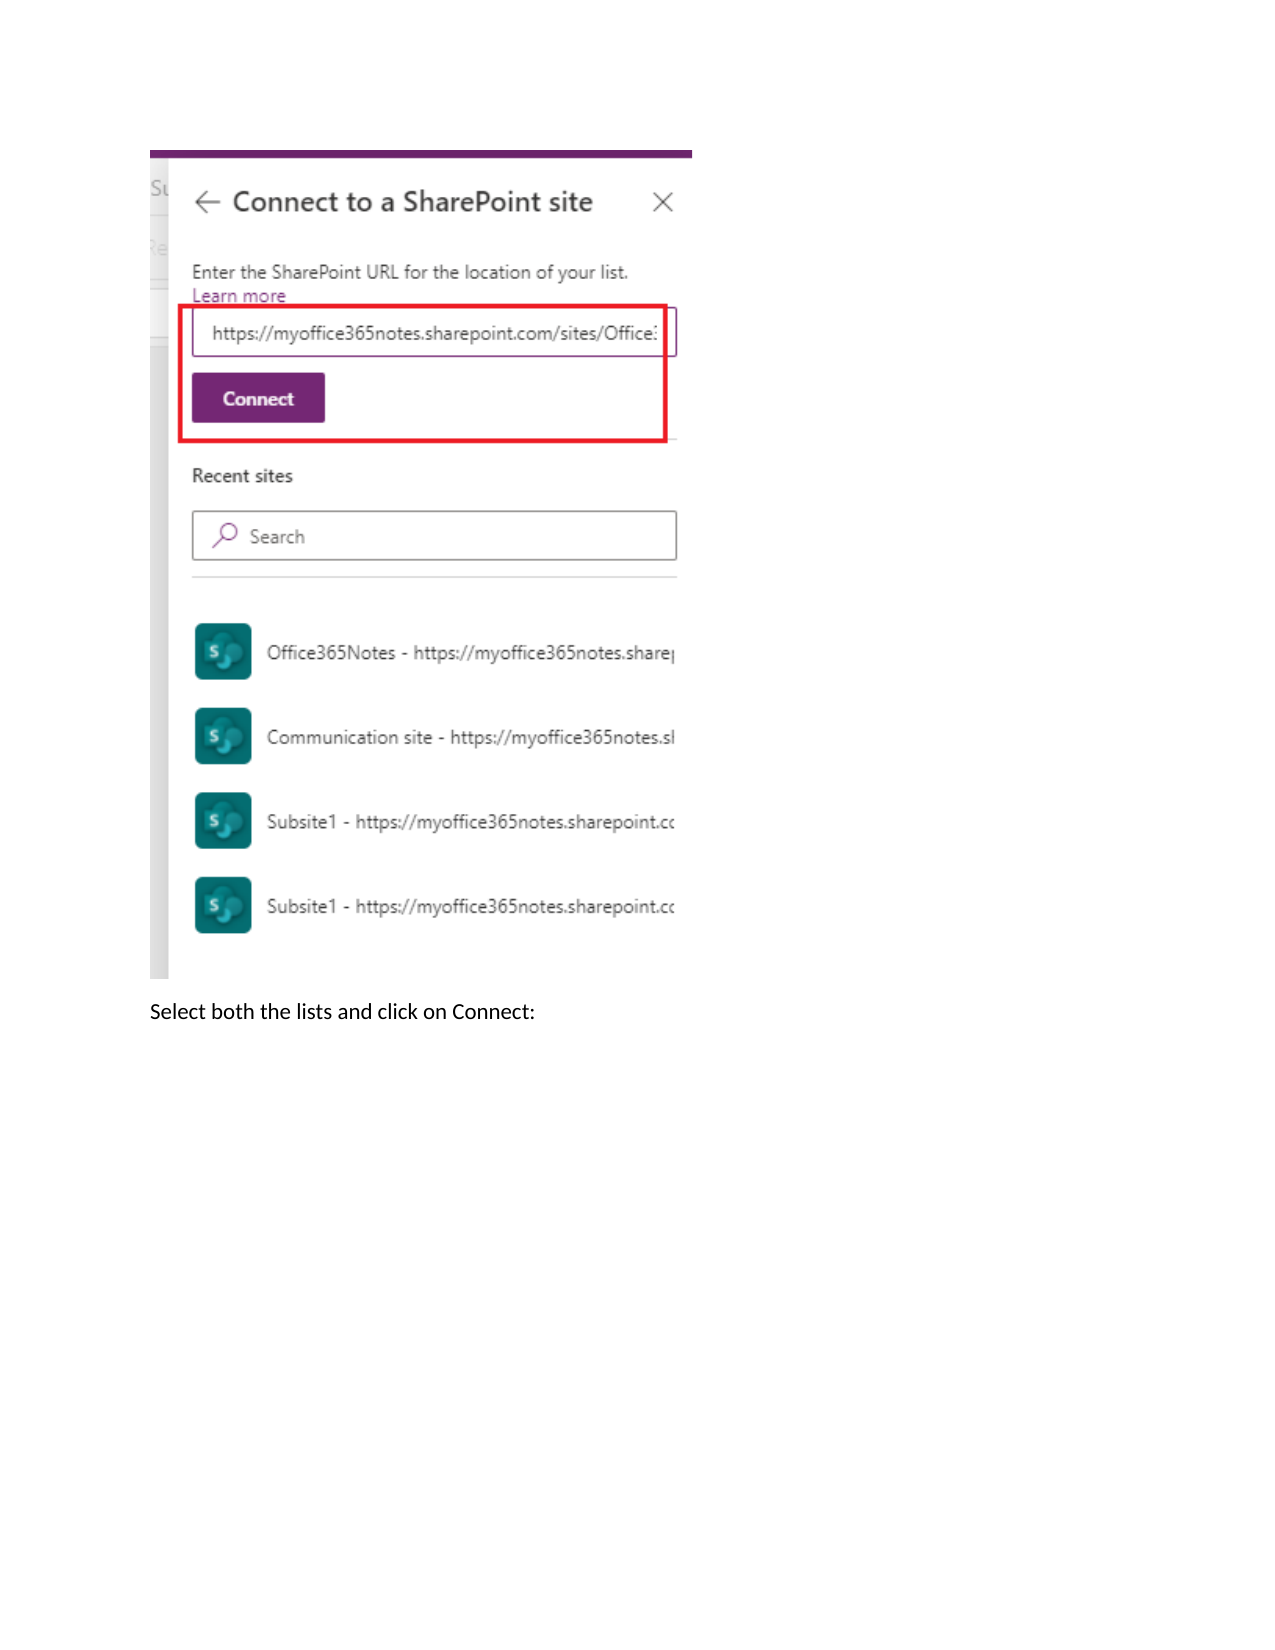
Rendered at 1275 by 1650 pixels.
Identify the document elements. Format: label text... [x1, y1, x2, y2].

picture [150, 150, 693, 979]
text Select both the lists and click on Connect: [150, 997, 1125, 1025]
